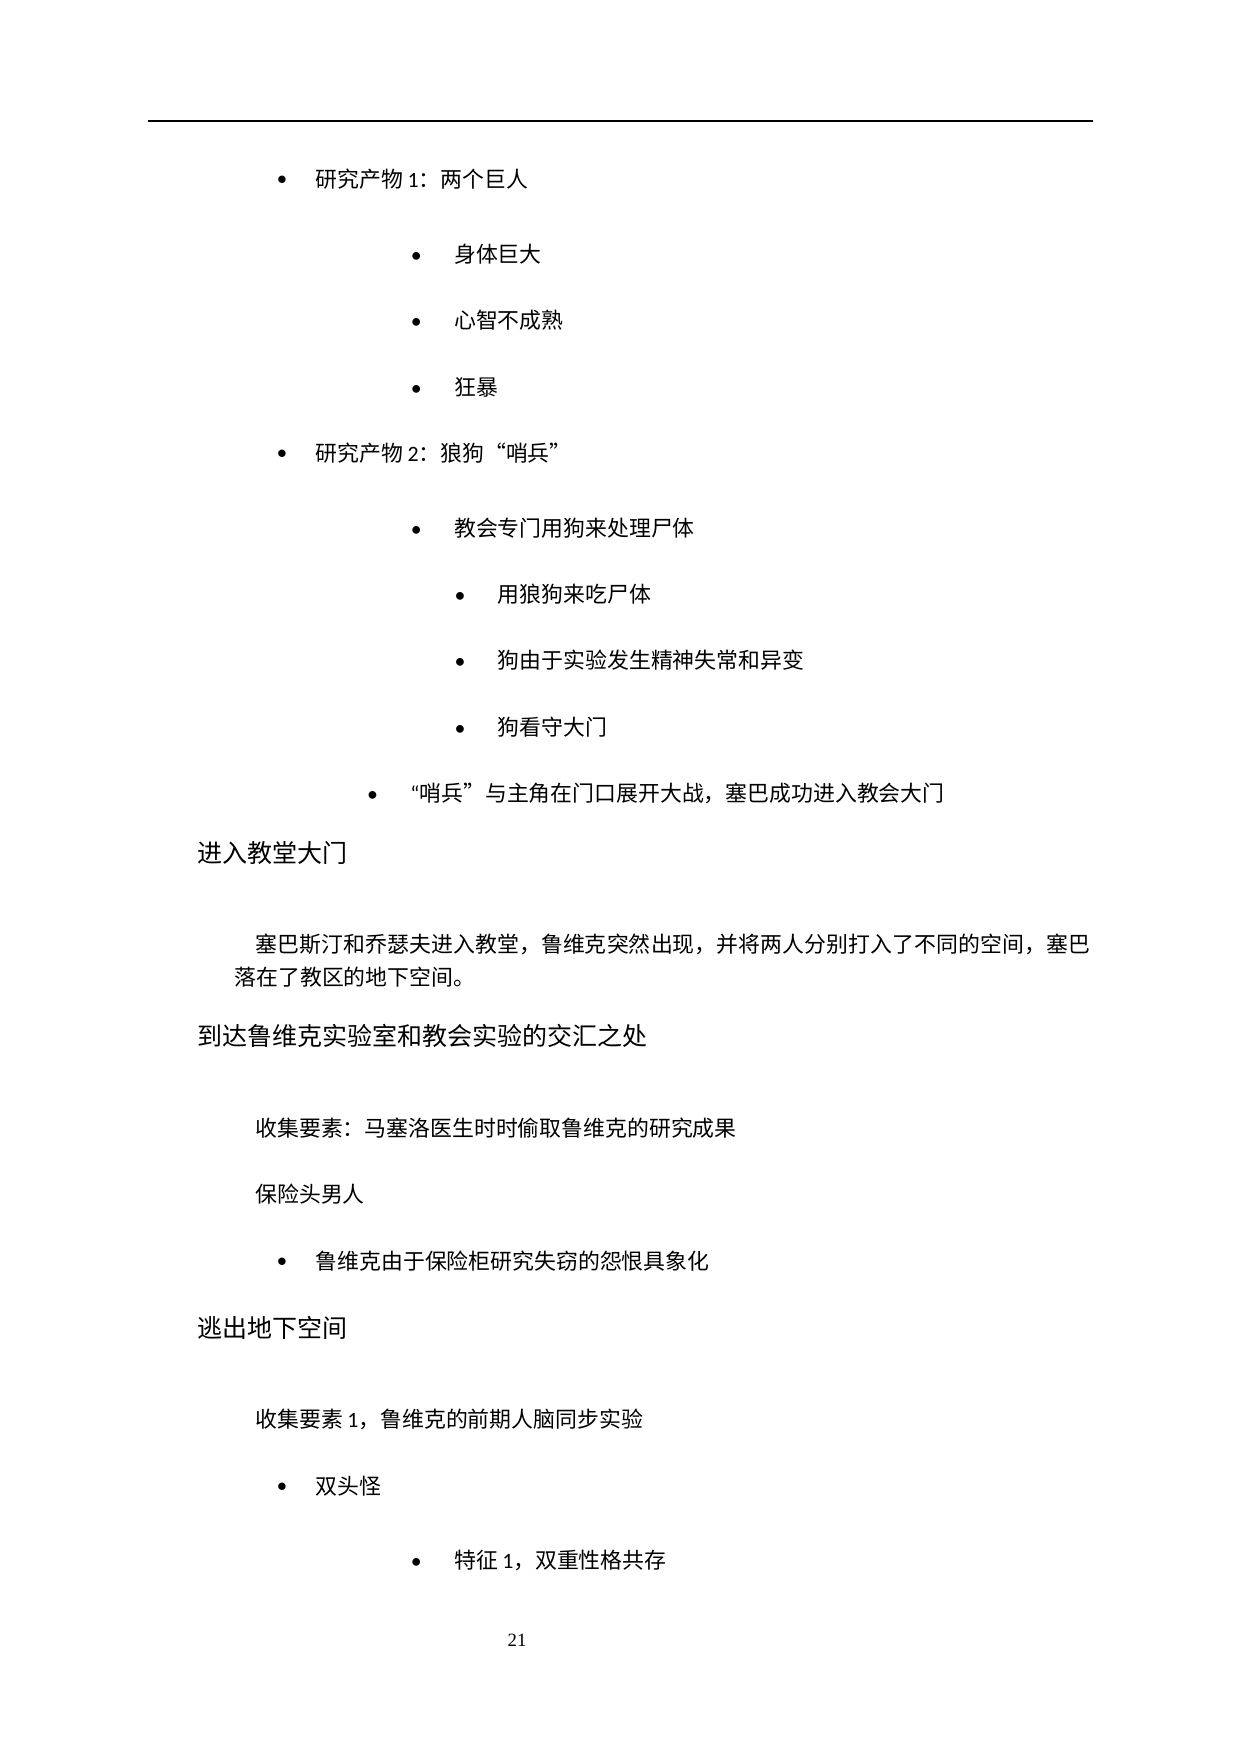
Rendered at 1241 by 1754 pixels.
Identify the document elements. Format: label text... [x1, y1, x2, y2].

text • 用狼狗来吃尸体 [367, 577, 1093, 609]
text • 心智不成熟 [323, 303, 1093, 335]
text 收集要素1，鲁维克的前期人脑同步实验 [234, 1402, 1093, 1434]
text 塞巴斯汀和乔瑟夫进入教堂，鲁维克突然出现，并将两人分别打入了不同的空间，塞巴落在了教区的地下空间。 [234, 927, 1093, 992]
text 保险头男人 [234, 1177, 1093, 1209]
text • “哨兵”与主角在门口展开大战，塞巴成功进入教会大门 [367, 776, 1093, 808]
text • 身体巨大 [323, 236, 1093, 269]
subtitle 逃出地下空间 [198, 1294, 1093, 1359]
list 研究产物1：两个巨人 [278, 162, 1093, 194]
list 双头怪 [278, 1468, 1093, 1501]
text • 特征1，双重性格共存 [323, 1543, 1093, 1575]
list 鲁维克由于保险柜研究失窃的怨恨具象化 [278, 1243, 1093, 1276]
text • 狗看守大门 [323, 709, 1093, 742]
subtitle 进入教堂大门 [198, 819, 1093, 884]
text 收集要素：马塞洛医生时时偷取鲁维克的研究成果 [234, 1110, 1093, 1143]
text • 狂暴 [323, 369, 1093, 402]
list 研究产物2：狼狗“哨兵” [278, 436, 1093, 468]
text • 教会专门用狗来处理尸体 [323, 510, 1093, 543]
text • 狗由于实验发生精神失常和异变 [323, 643, 1093, 676]
subtitle 到达鲁维克实验室和教会实验的交汇之处 [198, 1002, 1093, 1067]
